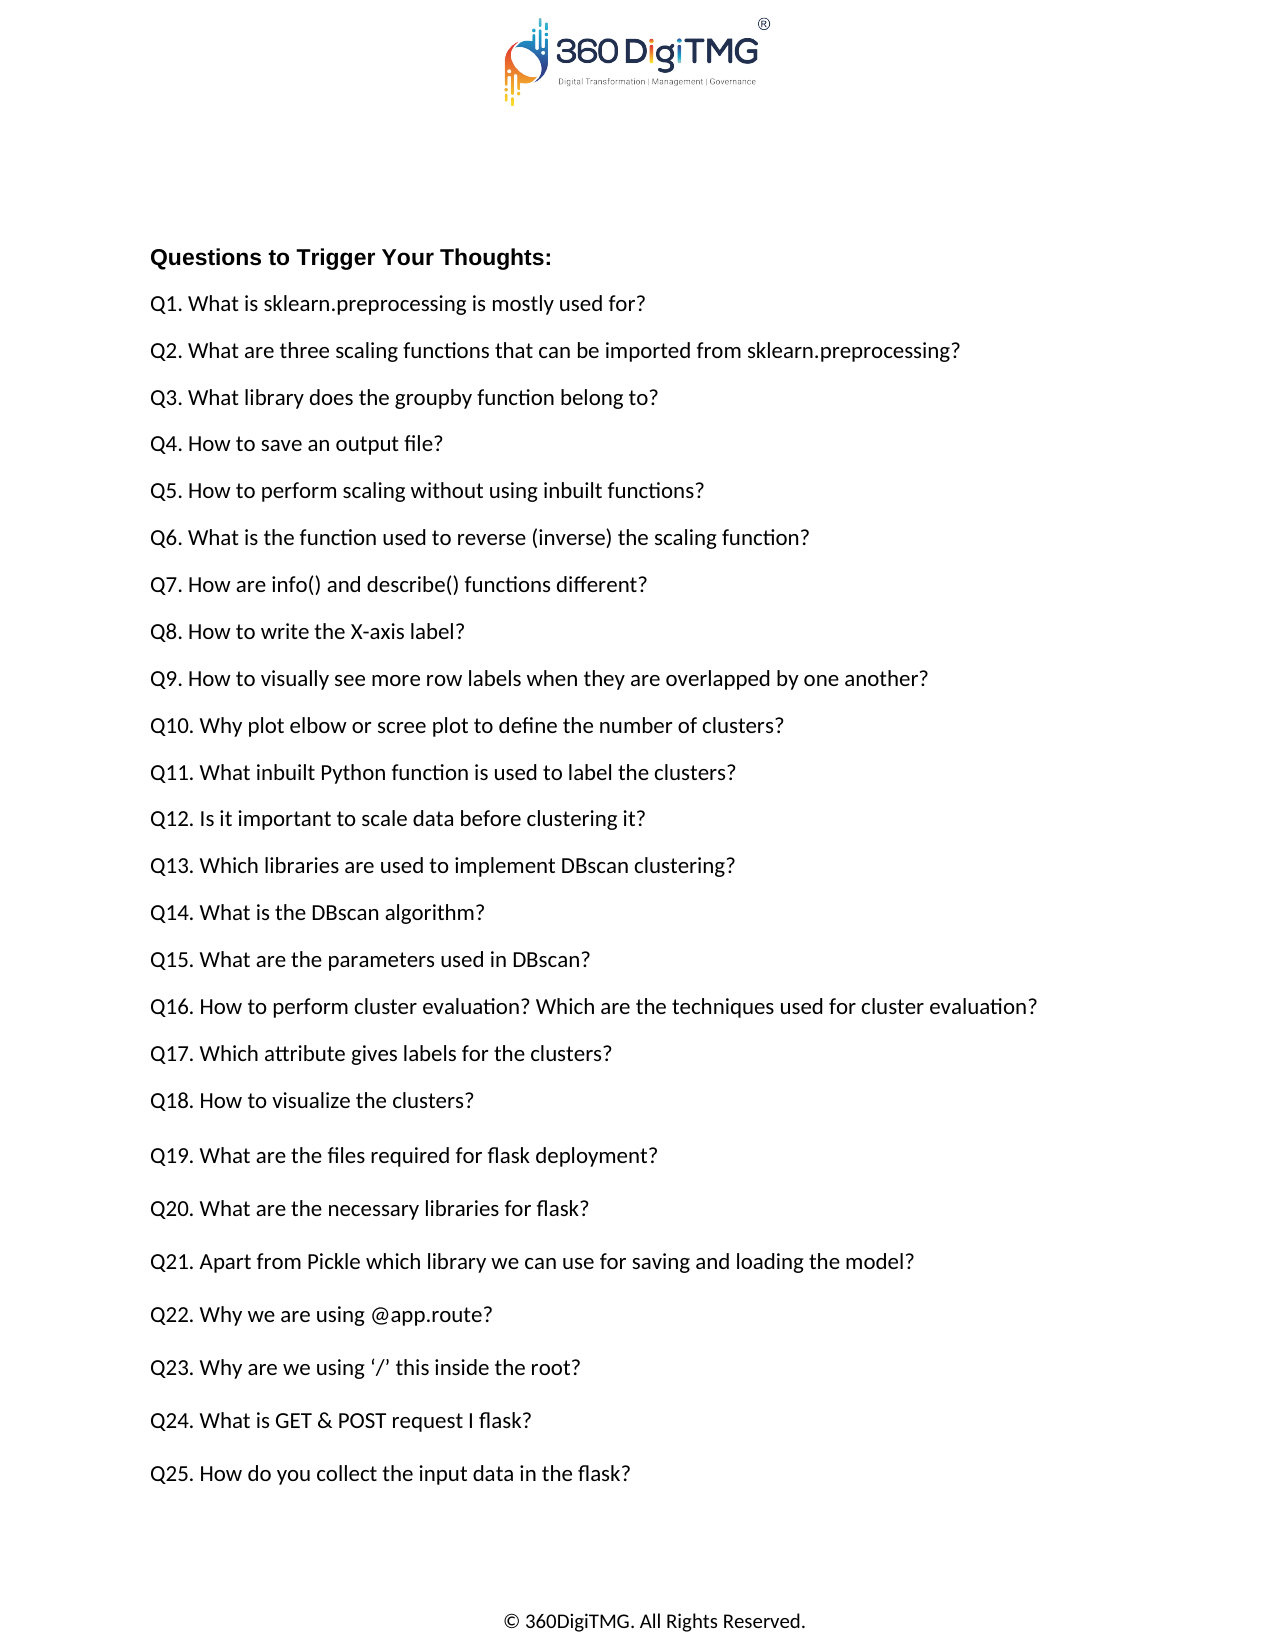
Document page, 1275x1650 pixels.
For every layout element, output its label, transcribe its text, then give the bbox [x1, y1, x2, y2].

text Q11. What inbuilt Python function is used to label the clusters? [150, 758, 1125, 786]
picture [500, 13, 774, 111]
text Q8. How to write the X-axis label? [150, 617, 1125, 645]
text Q12. Is it important to scale data before clustering it? [150, 804, 1125, 832]
text Q9. How to visually see more row labels when they are overlapped by one another? [150, 664, 1125, 692]
text Q6. What is the function used to reverse (inverse) the scaling function? [150, 523, 1125, 551]
text Q23. Why are we using ‘/’ this inside the root? [150, 1353, 1125, 1381]
text Q16. How to perform cluster evaluation? Which are the techniques used for cluster evaluation? [150, 992, 1125, 1020]
text Q4. How to save an output file? [150, 429, 1125, 457]
text Q20. What are the necessary libraries for flask? [150, 1194, 1125, 1222]
text Q2. What are three scaling functions that can be imported from sklearn.preprocessing? [150, 336, 1125, 364]
text Questions to Trigger Your Thoughts: [150, 244, 1125, 270]
text Q5. How to perform scaling without using inbuilt functions? [150, 476, 1125, 504]
text Q7. How are info() and describe() functions different? [150, 570, 1125, 598]
text Q10. Why plot elbow or scree plot to define the number of clusters? [150, 711, 1125, 739]
text Q17. Which attribute gives labels for the clusters? [150, 1039, 1125, 1067]
text Q14. What is the DBscan algorithm? [150, 898, 1125, 926]
text Q1. What is sklearn.preprocessing is mostly used for? [150, 289, 1125, 317]
text Q18. How to visualize the clusters? [150, 1086, 1125, 1114]
text Q15. What are the parameters used in DBscan? [150, 945, 1125, 973]
text Q19. What are the files required for flask deployment? [150, 1141, 1125, 1169]
text Q13. Which libraries are used to implement DBscan clustering? [150, 851, 1125, 879]
text Q22. Why we are using @app.route? [150, 1300, 1125, 1328]
text Q24. What is GET & POST request I flask? [150, 1406, 1125, 1434]
text Q3. What library does the groupby function belong to? [150, 383, 1125, 411]
text Q25. How do you collect the input data in the flask? [150, 1459, 1125, 1487]
text Q21. Apart from Pickle which library we can use for saving and loading the model? [150, 1247, 1125, 1275]
